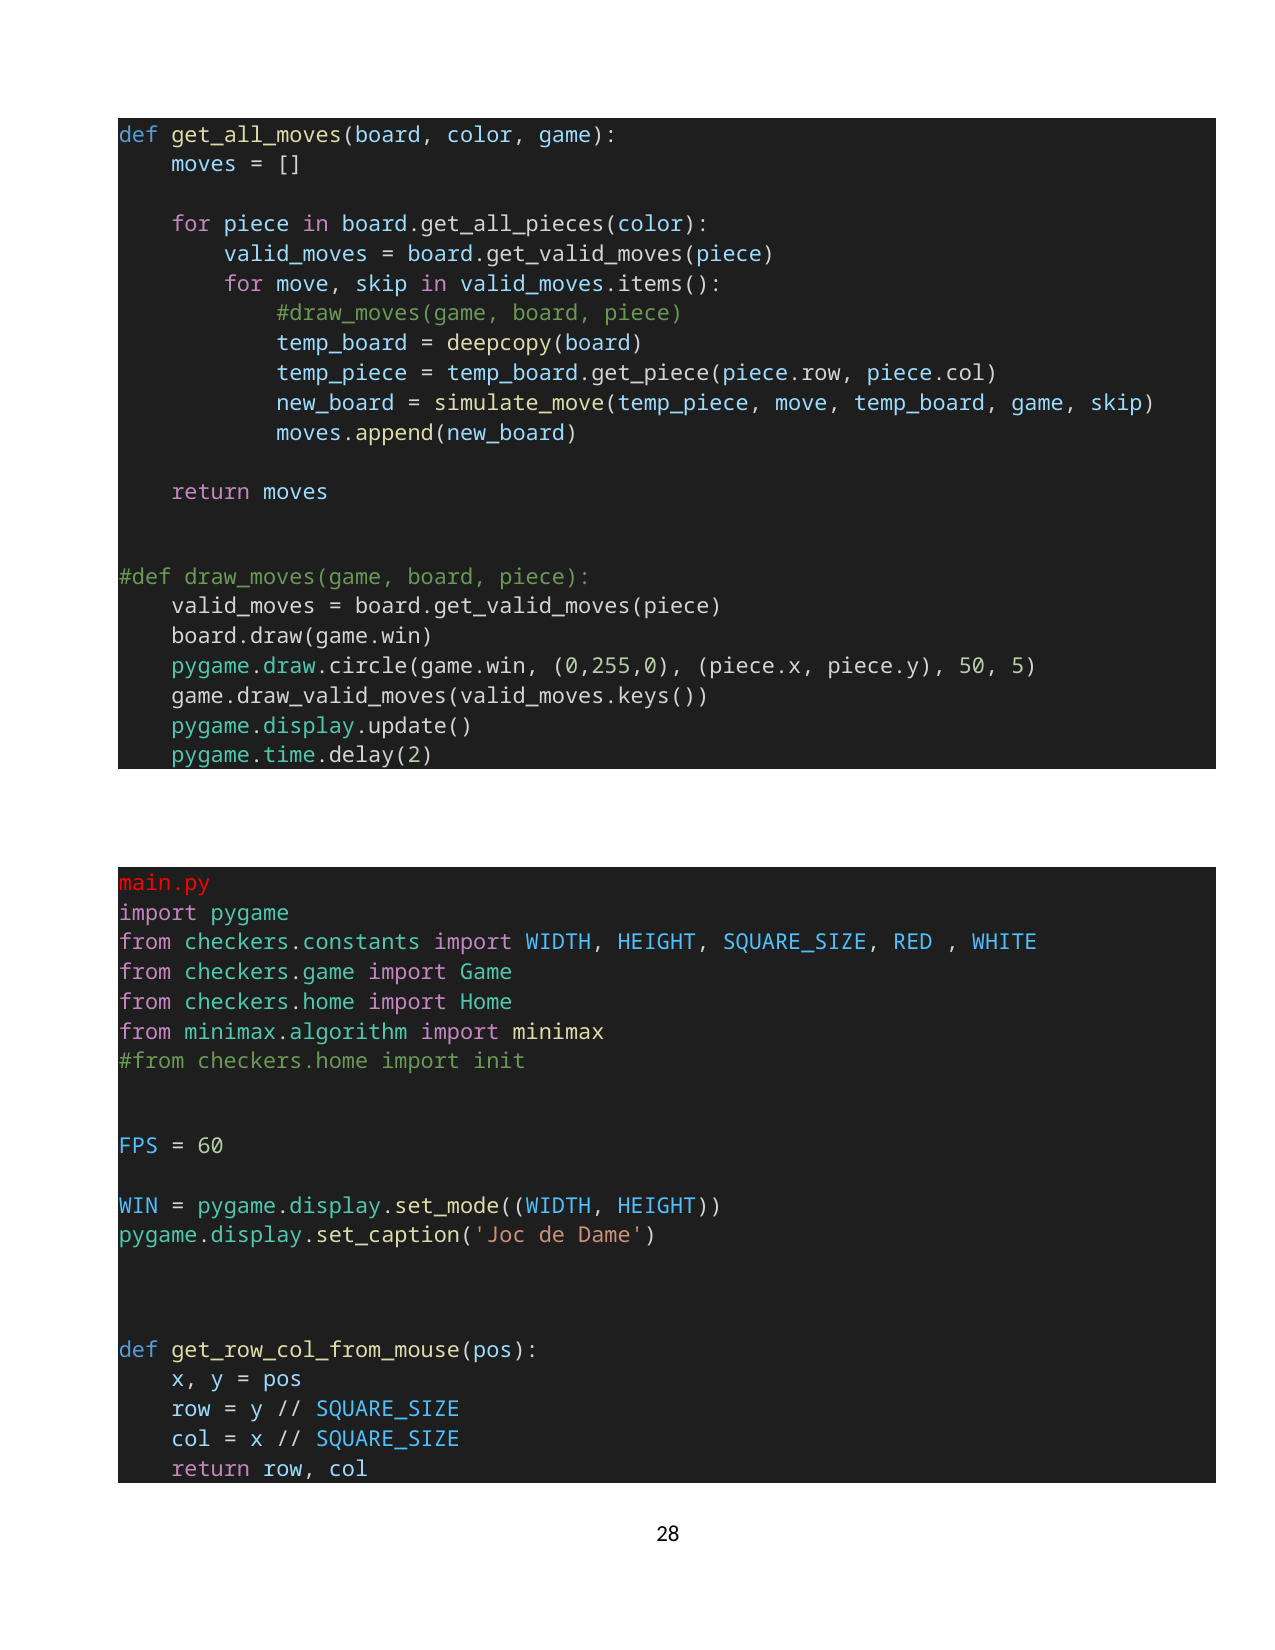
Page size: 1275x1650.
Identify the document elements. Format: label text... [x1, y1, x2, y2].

text from minimax.algorithm import minimax [118, 1016, 1216, 1045]
text board.draw(game.win) [118, 620, 1216, 650]
text def get_all_moves(board, color, game): [118, 118, 1216, 148]
text row = y // SQUARE_SIZE [118, 1393, 1216, 1423]
text valid_moves = board.get_valid_moves(piece) [118, 238, 1216, 267]
text #draw_moves(game, board, piece) [118, 297, 1216, 327]
text return row, col [118, 1453, 1216, 1483]
text temp_piece = temp_board.get_piece(piece.row, piece.col) [118, 357, 1216, 387]
text import pygame [118, 896, 1216, 926]
text def get_row_col_from_mouse(pos): [118, 1334, 1216, 1363]
text moves = [] [118, 148, 1216, 178]
text temp_board = deepcopy(board) [118, 327, 1216, 357]
text valid_moves = board.get_valid_moves(piece) [118, 590, 1216, 620]
text new_board = simulate_move(temp_piece, move, temp_board, game, skip) [118, 387, 1216, 416]
text from checkers.game import Game [118, 956, 1216, 986]
text for move, skip in valid_moves.items(): [118, 267, 1216, 297]
text pygame.display.set_caption('Joc de Dame') [118, 1219, 1216, 1249]
text from checkers.constants import WIDTH, HEIGHT, SQUARE_SIZE, RED , WHITE [118, 926, 1216, 956]
text #from checkers.home import init [118, 1045, 1216, 1075]
text return moves [118, 476, 1216, 506]
text WIN = pygame.display.set_mode((WIDTH, HEIGHT)) [118, 1189, 1216, 1219]
text pygame.time.delay(2) [118, 739, 1216, 769]
text pygame.display.update() [118, 709, 1216, 739]
text for piece in board.get_all_pieces(color): [118, 208, 1216, 238]
text from checkers.home import Home [118, 986, 1216, 1016]
text moves.append(new_board) [118, 416, 1216, 446]
text pygame.draw.circle(game.win, (0,255,0), (piece.x, piece.y), 50, 5) [118, 650, 1216, 680]
text #def draw_moves(game, board, piece): [118, 561, 1216, 590]
text main.py [118, 867, 1216, 896]
text x, y = pos [118, 1363, 1216, 1393]
text col = x // SQUARE_SIZE [118, 1423, 1216, 1453]
text game.draw_valid_moves(valid_moves.keys()) [118, 680, 1216, 709]
text FPS = 60 [118, 1130, 1216, 1160]
